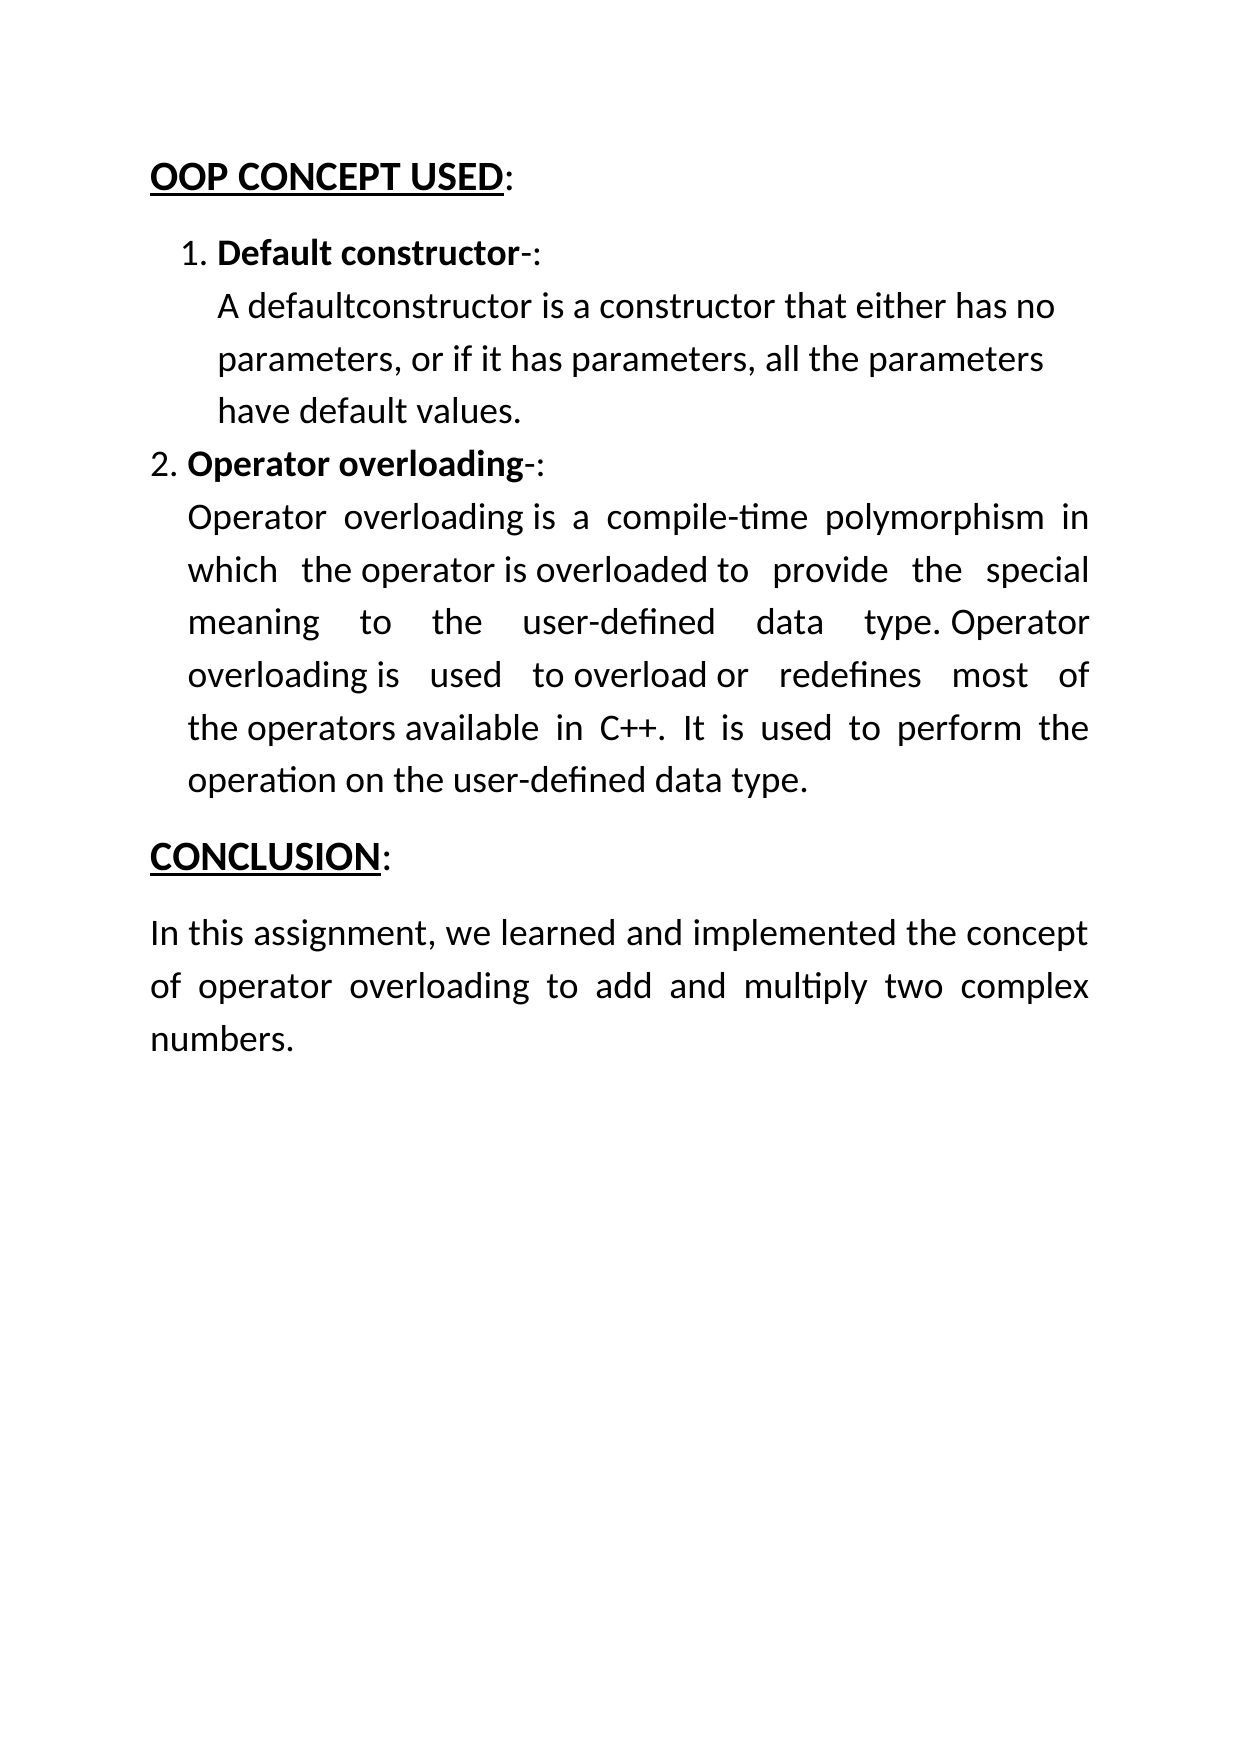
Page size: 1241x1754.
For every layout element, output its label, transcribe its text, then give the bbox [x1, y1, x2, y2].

list Operator overloading is a compile-time polymorphism in which the operator is overloaded to provide the special meaning to the user-defined data type. Operator overloading is used to overload or redefines most of the operators available in C++. It is used to perform the operation on the user-defined data type. [187, 493, 1090, 802]
list Default constructor-: [179, 229, 1090, 275]
text OOP CONCEPT USED: [150, 150, 1090, 201]
text In this assignment, we learned and implemented the concept of operator overloading to add and multiply two complex numbers. [150, 909, 1090, 1060]
text CONCLUSION: [150, 830, 1090, 881]
list Operator overloading-: [150, 440, 1090, 486]
list A defaultconstructor is a constructor that either has no parameters, or if it has parameters, all the parameters have default values. [217, 282, 1090, 433]
